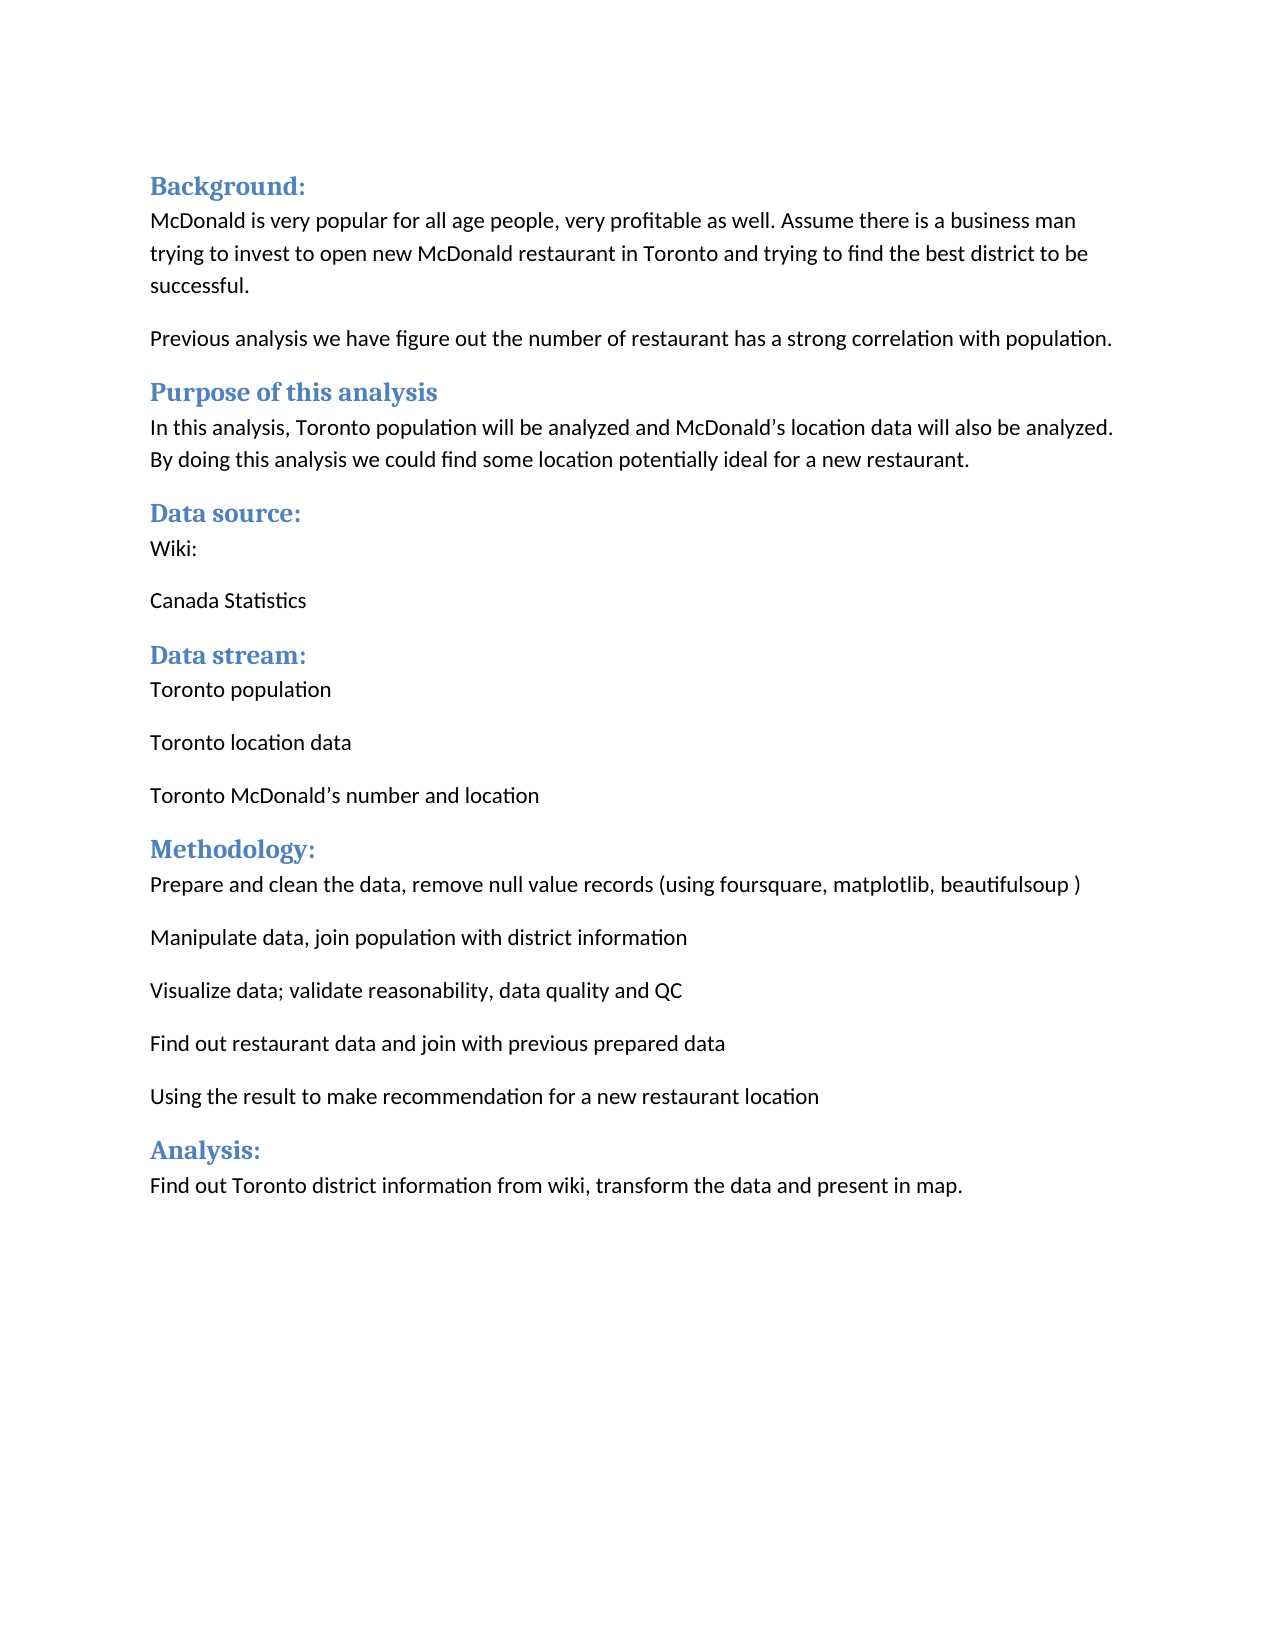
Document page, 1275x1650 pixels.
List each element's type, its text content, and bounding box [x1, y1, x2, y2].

subtitle Analysis: [150, 1135, 1125, 1166]
subtitle Data source: [150, 498, 1125, 529]
text Prepare and clean the data, remove null value records (using foursquare, matplotlib, beautifulsoup ) [150, 870, 1125, 898]
text Find out Toronto district information from wiki, transform the data and present in map. [150, 1171, 1125, 1199]
text Find out restaurant data and join with previous prepared data [150, 1029, 1125, 1057]
text Using the result to make recommendation for a new restaurant location [150, 1082, 1125, 1110]
text In this analysis, Toronto population will be analyzed and McDonald’s location data will also be analyzed. By doing this analysis we could find some location potentially ideal for a new restaurant. [150, 413, 1125, 473]
text Previous analysis we have figure out the number of restaurant has a strong correlation with population. [150, 324, 1125, 352]
text Toronto location data [150, 728, 1125, 756]
text Canada Statistics [150, 587, 1125, 615]
subtitle Methodology: [150, 834, 1125, 866]
text McDonald is very popular for all age people, very profitable as well. Assume there is a business man trying to invest to open new McDonald restaurant in Toronto and trying to find the best district to be successful. [150, 207, 1125, 299]
subtitle Purpose of this analysis [150, 377, 1125, 408]
subtitle Data stream: [150, 640, 1125, 671]
text Manipulate data, join population with district information [150, 923, 1125, 951]
text Toronto population [150, 675, 1125, 703]
text Wiki: [150, 534, 1125, 562]
subtitle Background: [150, 171, 1125, 202]
text Toronto McDonald’s number and location [150, 781, 1125, 809]
text Visualize data; validate reasonability, data quality and QC [150, 976, 1125, 1004]
